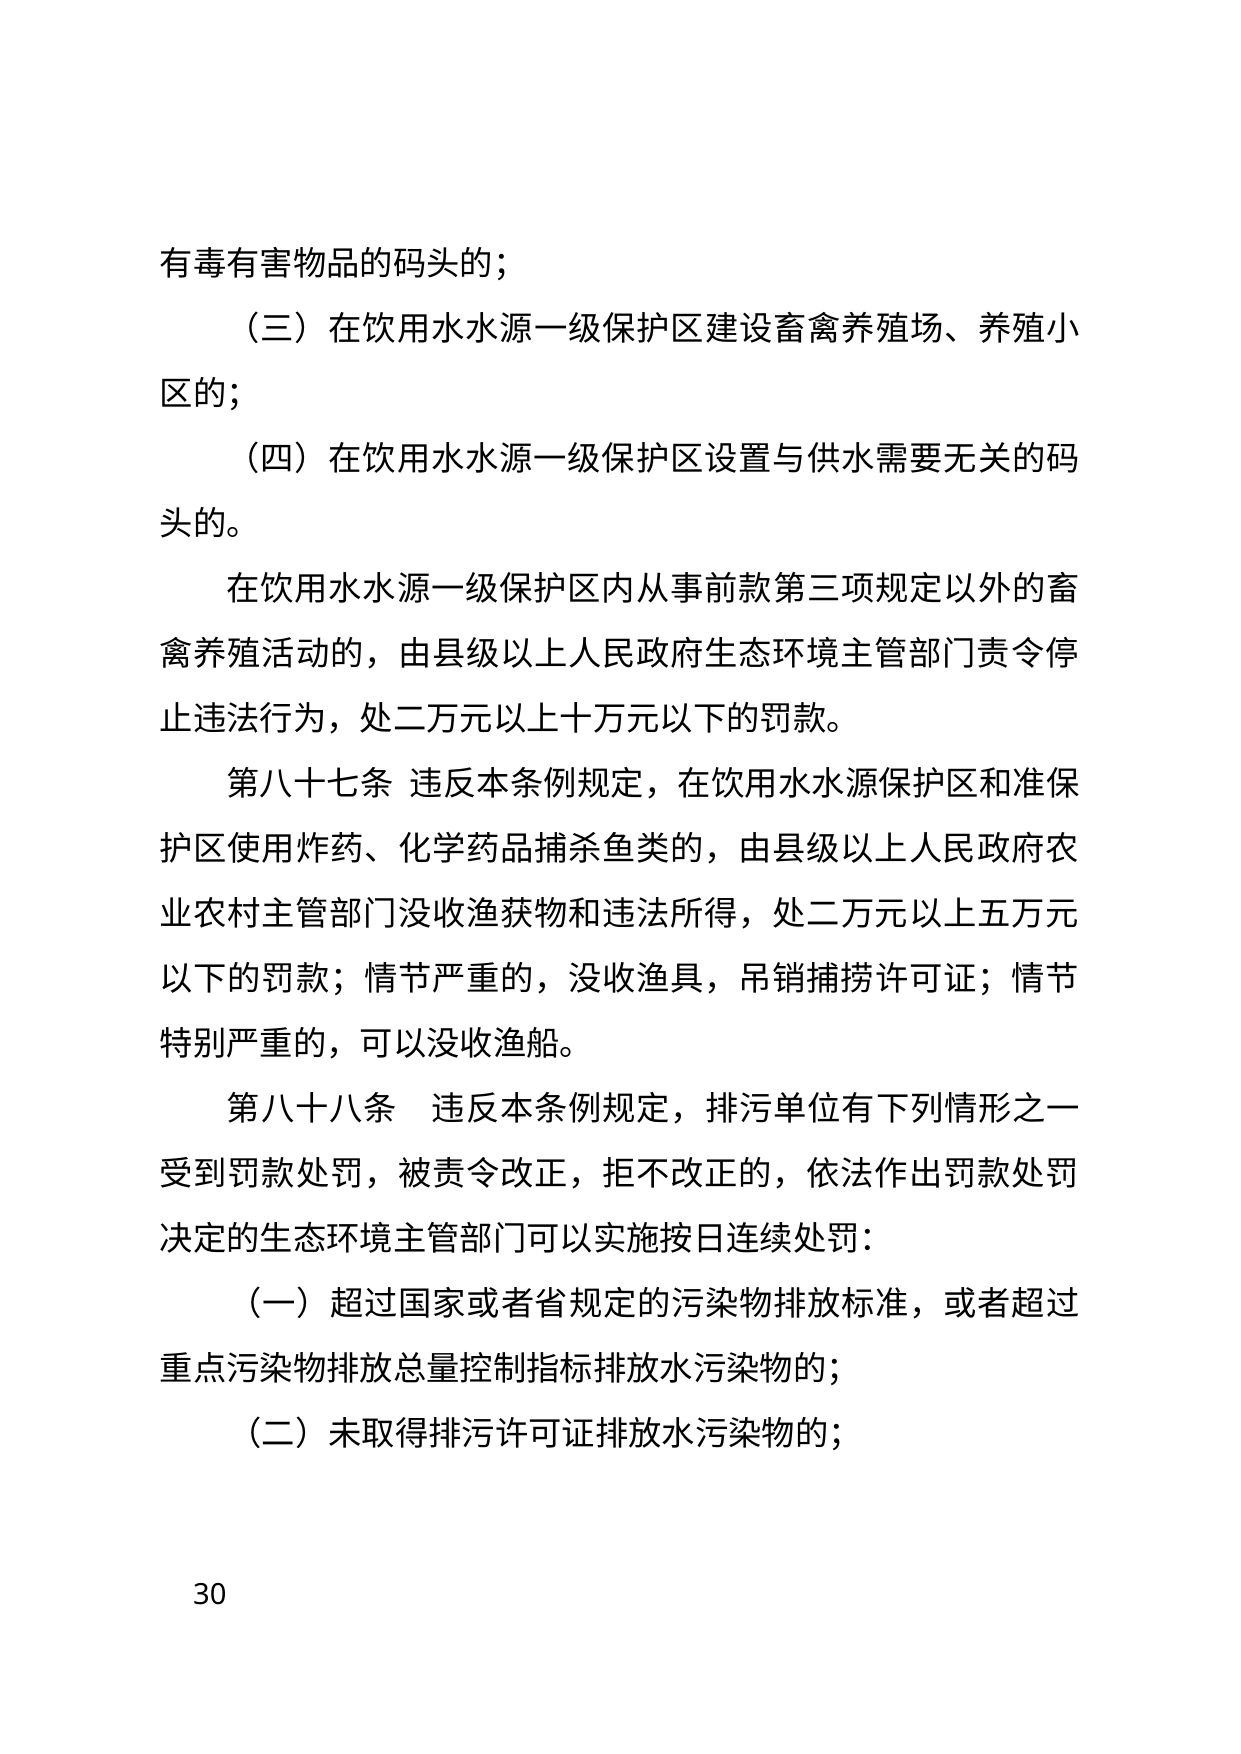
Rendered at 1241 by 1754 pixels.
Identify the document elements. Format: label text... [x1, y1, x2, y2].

text （三）在饮用水水源一级保护区建设畜禽养殖场、养殖小区的； [159, 293, 1081, 423]
text 第八十八条 违反本条例规定，排污单位有下列情形之一，受到罚款处罚，被责令改正，拒不改正的，依法作出罚款处罚决定的生态环境主管部门可以实施按日连续处罚： [159, 1073, 1081, 1268]
text （一）超过国家或者省规定的污染物排放标准，或者超过重点污染物排放总量控制指标排放水污染物的； [159, 1268, 1081, 1398]
text 第八十七条 违反本条例规定，在饮用水水源保护区和准保护区使用炸药、化学药品捕杀鱼类的，由县级以上人民政府农业农村主管部门没收渔获物和违法所得，处二万元以上五万元以下的罚款；情节严重的，没收渔具，吊销捕捞许可证；情节特别严重的，可以没收渔船。 [159, 748, 1081, 1073]
text （二）未取得排污许可证排放水污染物的； [159, 1398, 1081, 1463]
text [159, 228, 1081, 293]
text 在饮用水水源一级保护区内从事前款第三项规定以外的畜禽养殖活动的，由县级以上人民政府生态环境主管部门责令停止违法行为，处二万元以上十万元以下的罚款。 [159, 553, 1081, 748]
text （四）在饮用水水源一级保护区设置与供水需要无关的码头的。 [159, 423, 1081, 553]
